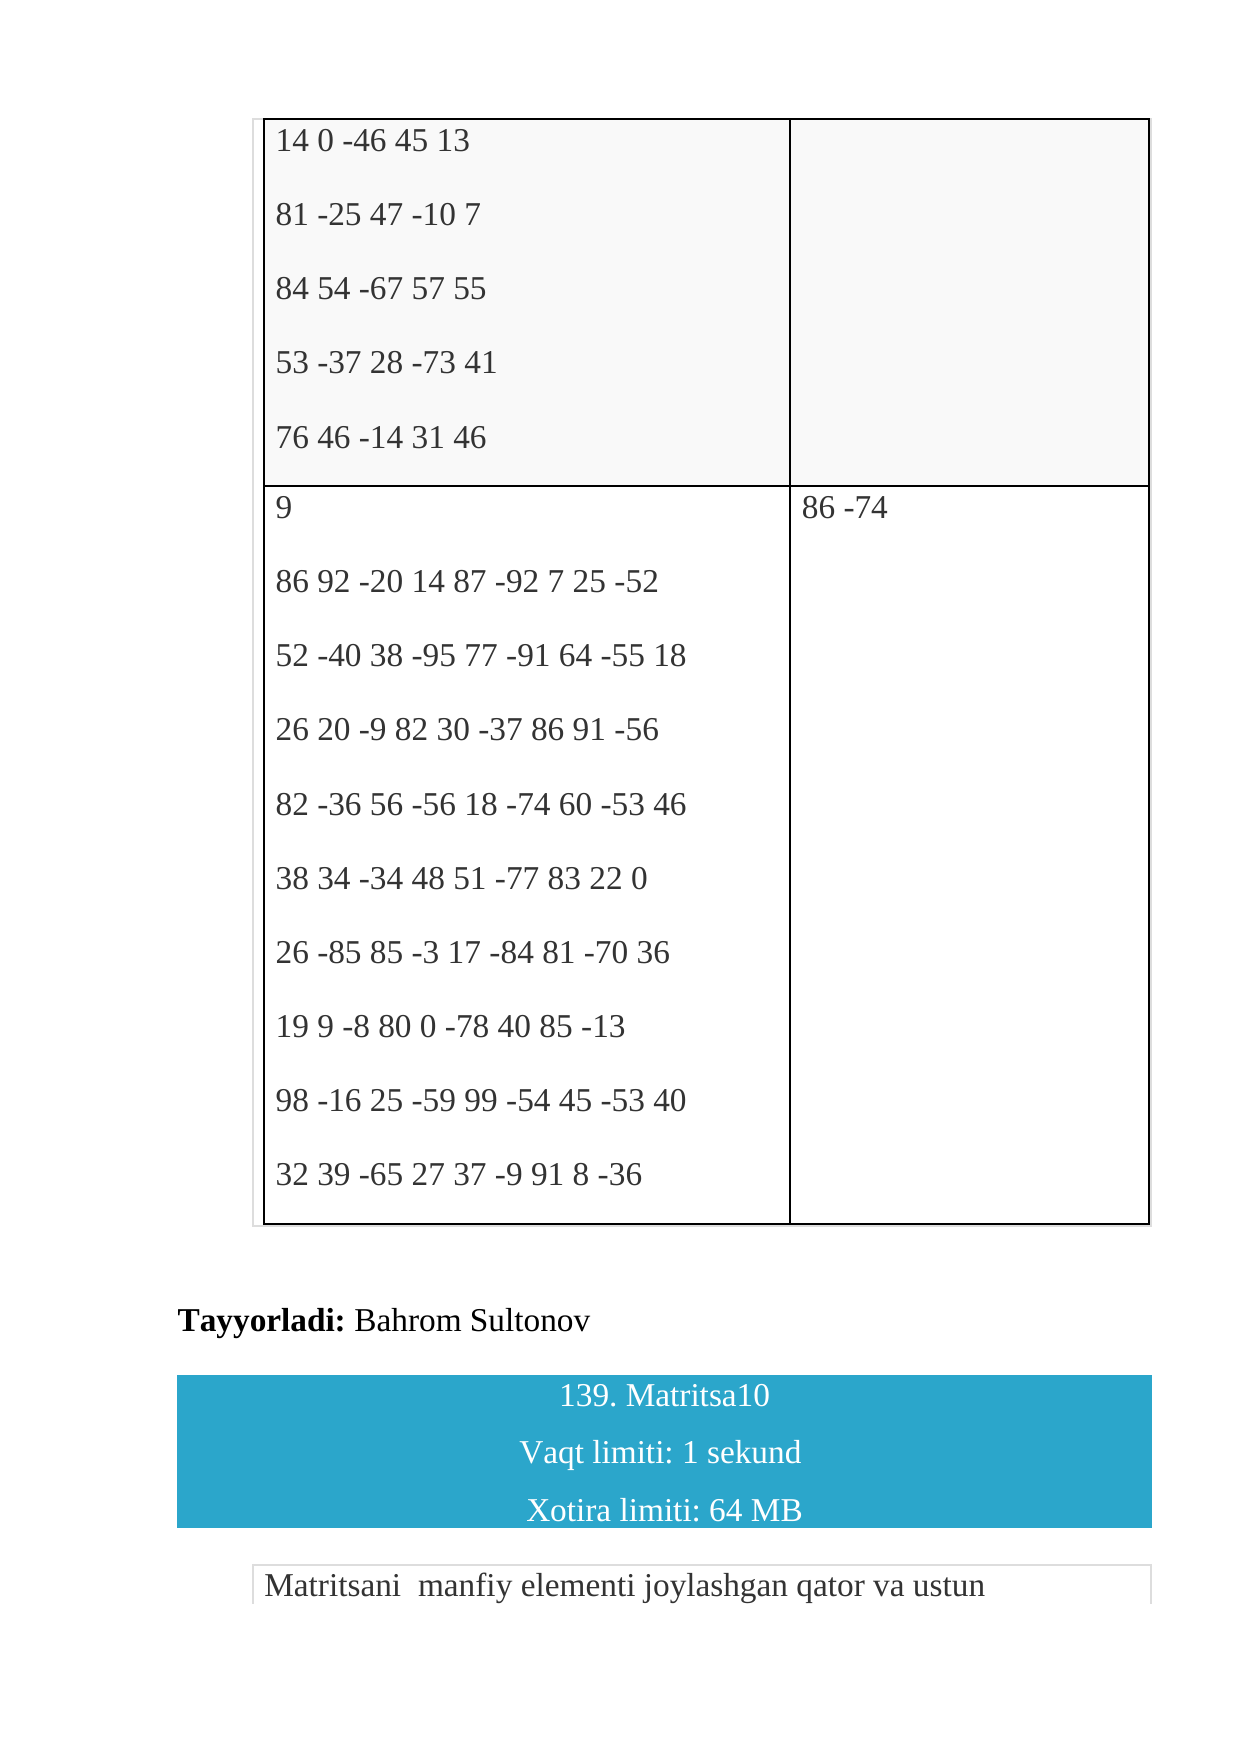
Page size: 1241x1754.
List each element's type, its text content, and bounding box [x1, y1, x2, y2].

table_cell [254, 120, 263, 1225]
text 139. Matritsa10 Vaqt limiti: 1 sekund Xotira limiti: 64 MB [177, 1375, 1152, 1528]
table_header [254, 1566, 1150, 1604]
text Tayyorladi: Bahrom Sultonov [177, 1301, 1152, 1339]
